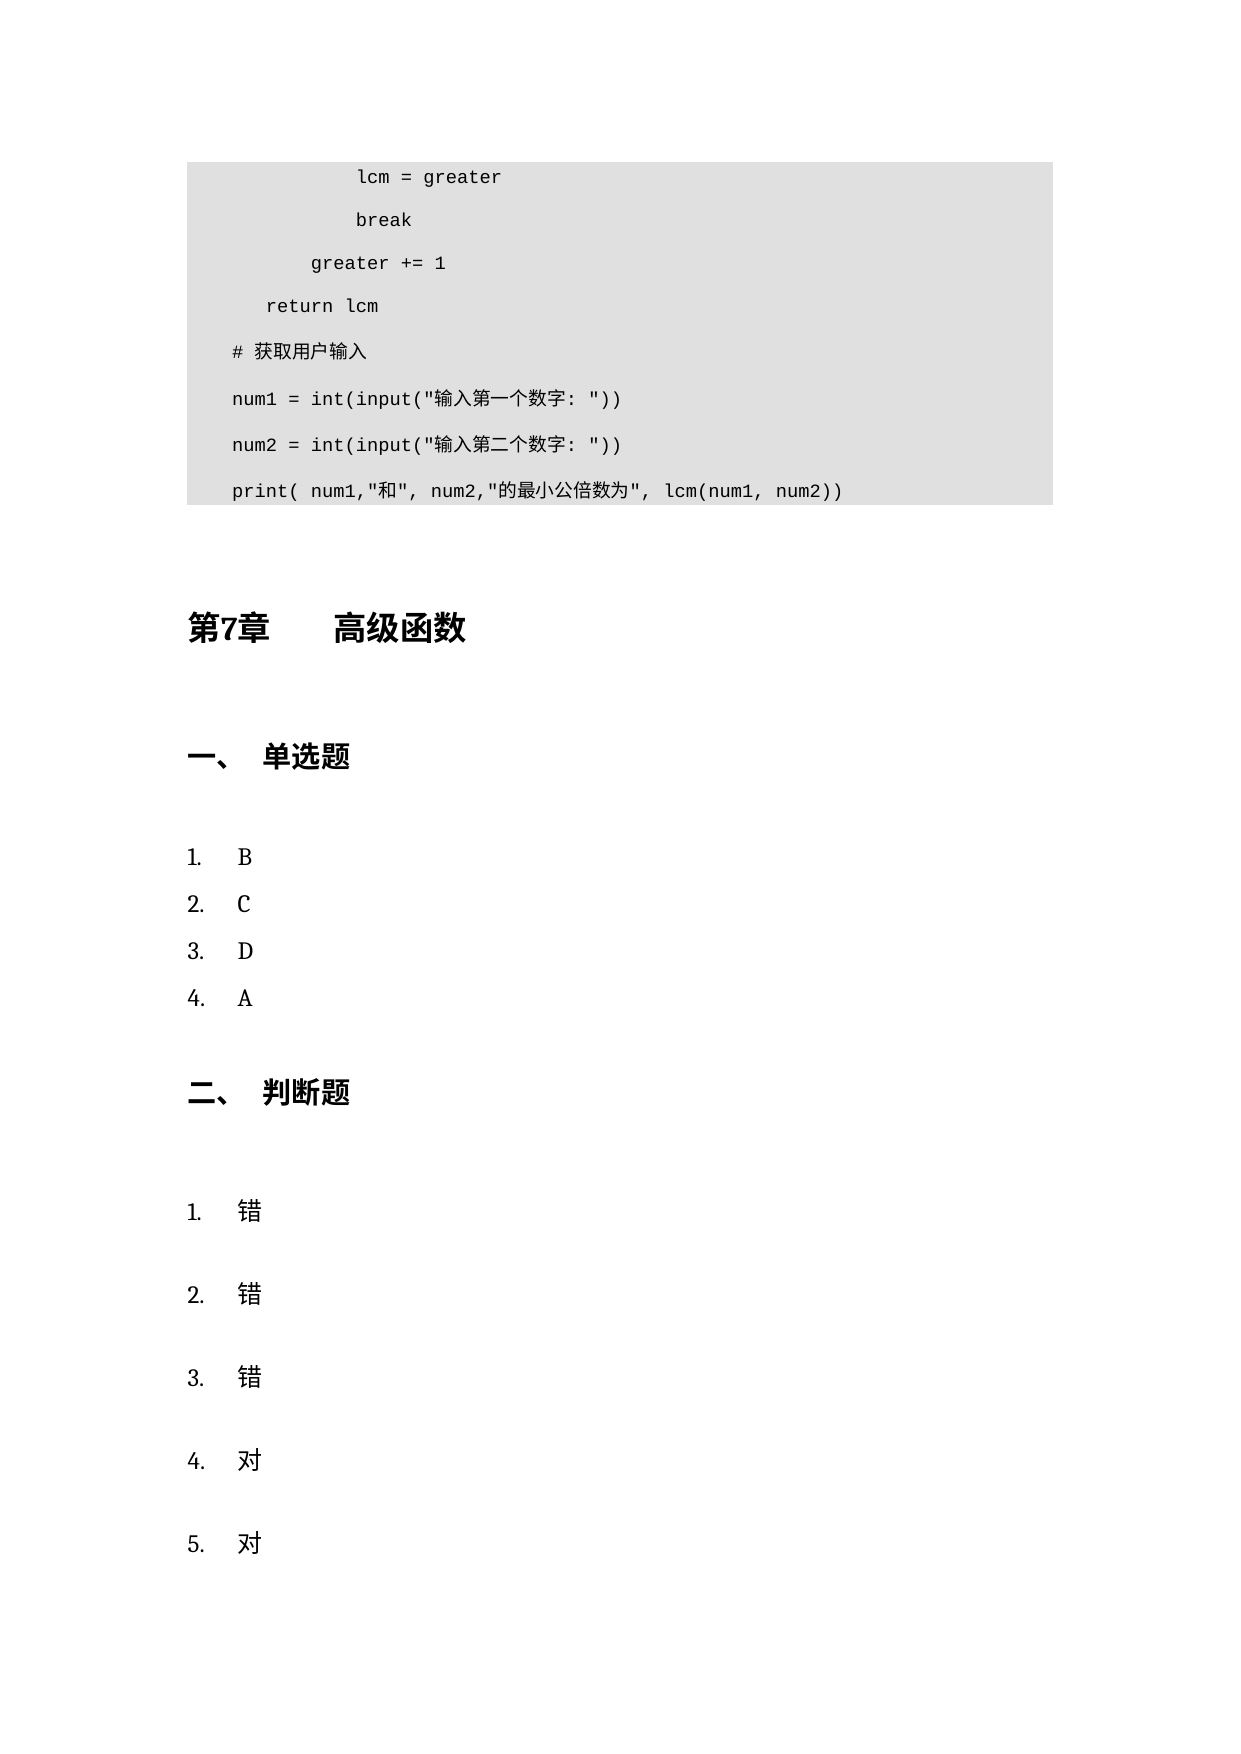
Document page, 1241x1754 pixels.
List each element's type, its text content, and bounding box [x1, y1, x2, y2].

list 错 [187, 1260, 1053, 1325]
list num1 = int(input("输入第一个数字: ")) [187, 381, 1053, 413]
list C [187, 888, 1053, 921]
list # 获取用户输入 [187, 334, 1053, 367]
list lcm = greater [187, 162, 1053, 194]
subtitle 高级函数 [187, 593, 1053, 658]
list 对 [187, 1426, 1053, 1491]
list print( num1,"和", num2,"的最小公倍数为", lcm(num1, num2)) [187, 473, 1053, 505]
list return lcm [187, 291, 1053, 324]
list num2 = int(input("输入第二个数字: ")) [187, 427, 1053, 459]
list B [187, 841, 1053, 874]
list D [187, 935, 1053, 967]
subtitle 单选题 [187, 722, 1053, 787]
list greater += 1 [187, 248, 1053, 281]
list 错 [187, 1177, 1053, 1242]
subtitle 判断题 [187, 1058, 1053, 1123]
list 错 [187, 1343, 1053, 1408]
list 对 [187, 1509, 1053, 1574]
list break [187, 205, 1053, 238]
list A [187, 982, 1053, 1014]
